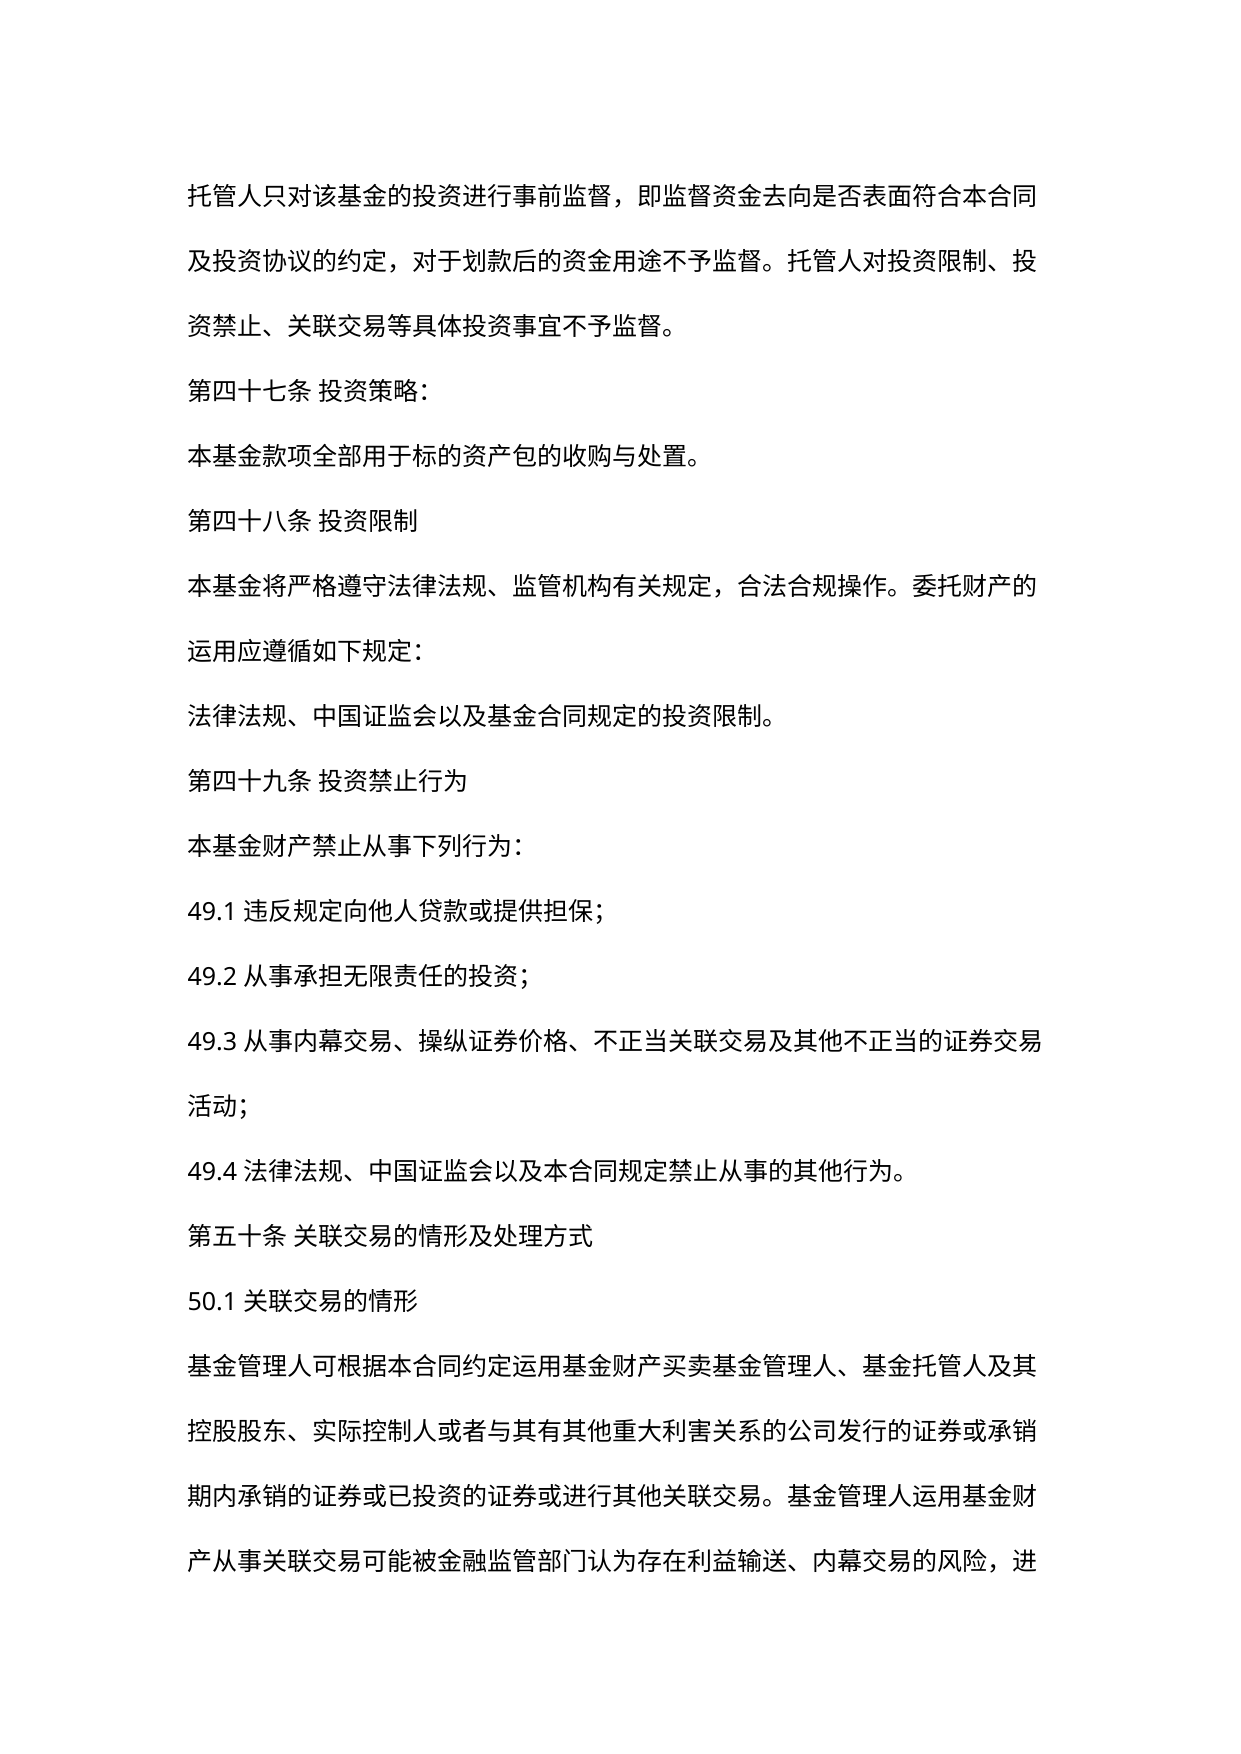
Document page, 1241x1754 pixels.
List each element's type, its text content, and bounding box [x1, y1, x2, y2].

text 49.2 从事承担无限责任的投资； [187, 942, 1053, 1007]
text 第四十九条 投资禁止行为 [187, 747, 1053, 812]
text 第四十七条 投资策略： [187, 357, 1053, 422]
text 49.3 从事内幕交易、操纵证券价格、不正当关联交易及其他不正当的证券交易活动； [187, 1007, 1053, 1137]
text 第五十条 关联交易的情形及处理方式 [187, 1202, 1053, 1267]
text 法律法规、中国证监会以及基金合同规定的投资限制。 [187, 682, 1053, 747]
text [187, 1332, 1053, 1592]
text 第四十八条 投资限制 [187, 487, 1053, 552]
text 托管人只对该基金的投资进行事前监督，即监督资金去向是否表面符合本合同及投资协议的约定，对于划款后的资金用途不予监督。托管人对投资限制、投资禁止、关联交易等具体投资事宜不予监督。 [187, 162, 1053, 357]
text 本基金款项全部用于标的资产包的收购与处置。 [187, 422, 1053, 487]
text 49.1 违反规定向他人贷款或提供担保； [187, 877, 1053, 942]
text 本基金财产禁止从事下列行为： [187, 812, 1053, 877]
text 50.1 关联交易的情形 [187, 1267, 1053, 1332]
text 49.4 法律法规、中国证监会以及本合同规定禁止从事的其他行为。 [187, 1137, 1053, 1202]
text 本基金将严格遵守法律法规、监管机构有关规定，合法合规操作。委托财产的运用应遵循如下规定： [187, 552, 1053, 682]
